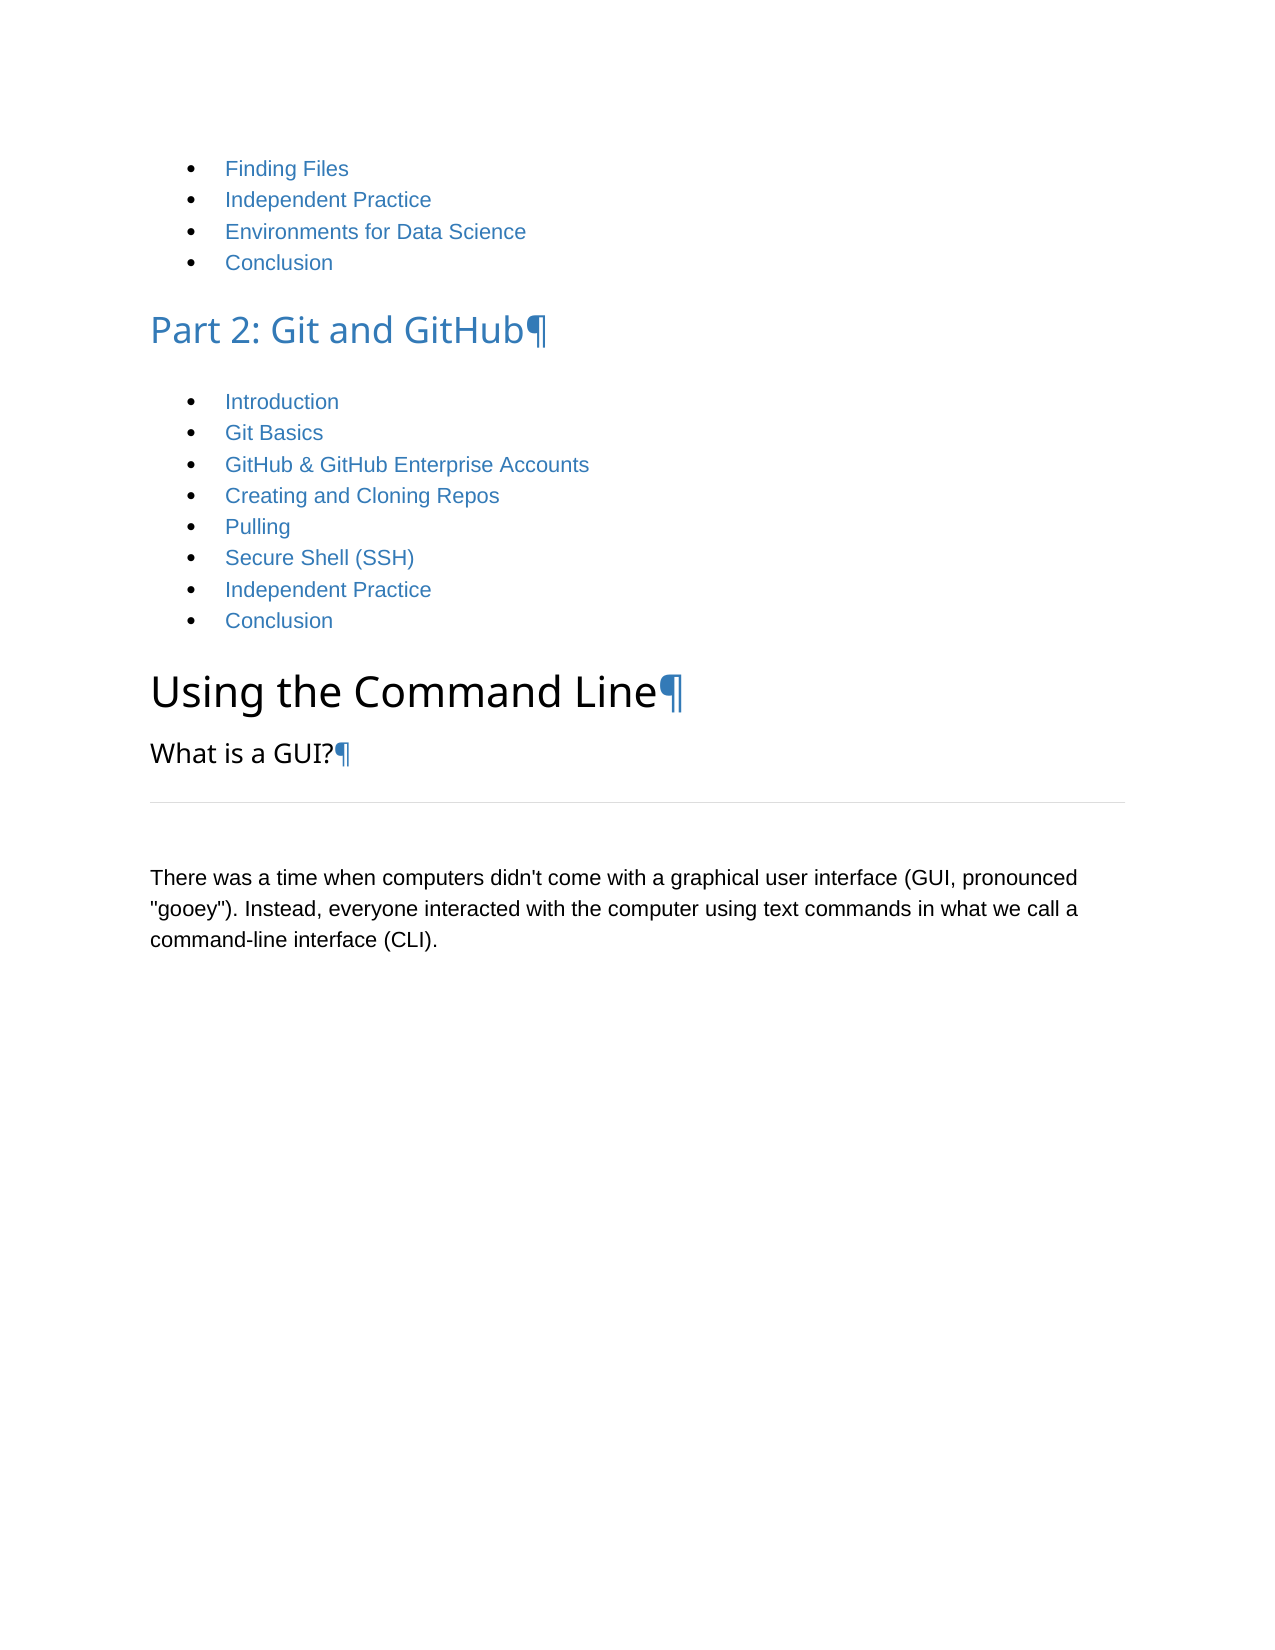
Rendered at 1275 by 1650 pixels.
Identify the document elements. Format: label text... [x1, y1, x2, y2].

text There was a time when computers didn't come with a graphical user interface (GUI, pronounced "gooey"). Instead, everyone interacted with the computer using text commands in what we call a command-line interface (CLI). [150, 859, 1125, 953]
text What is a GUI?¶ [150, 734, 1125, 771]
list Pulling [187, 508, 1125, 539]
list Conclusion [187, 244, 1125, 275]
text Part 2: Git and GitHub¶ [150, 304, 1125, 354]
text Using the Command Line¶ [150, 662, 1125, 720]
list Environments for Data Science [187, 212, 1125, 244]
list Git Basics [187, 414, 1125, 446]
list Secure Shell (SSH) [187, 539, 1125, 571]
list Independent Practice [187, 181, 1125, 212]
list GitHub & GitHub Enterprise Accounts [187, 446, 1125, 477]
list Introduction [187, 383, 1125, 414]
list Independent Practice [187, 571, 1125, 602]
list Conclusion [187, 602, 1125, 633]
list Finding Files [187, 150, 1125, 181]
list Creating and Cloning Repos [187, 477, 1125, 508]
